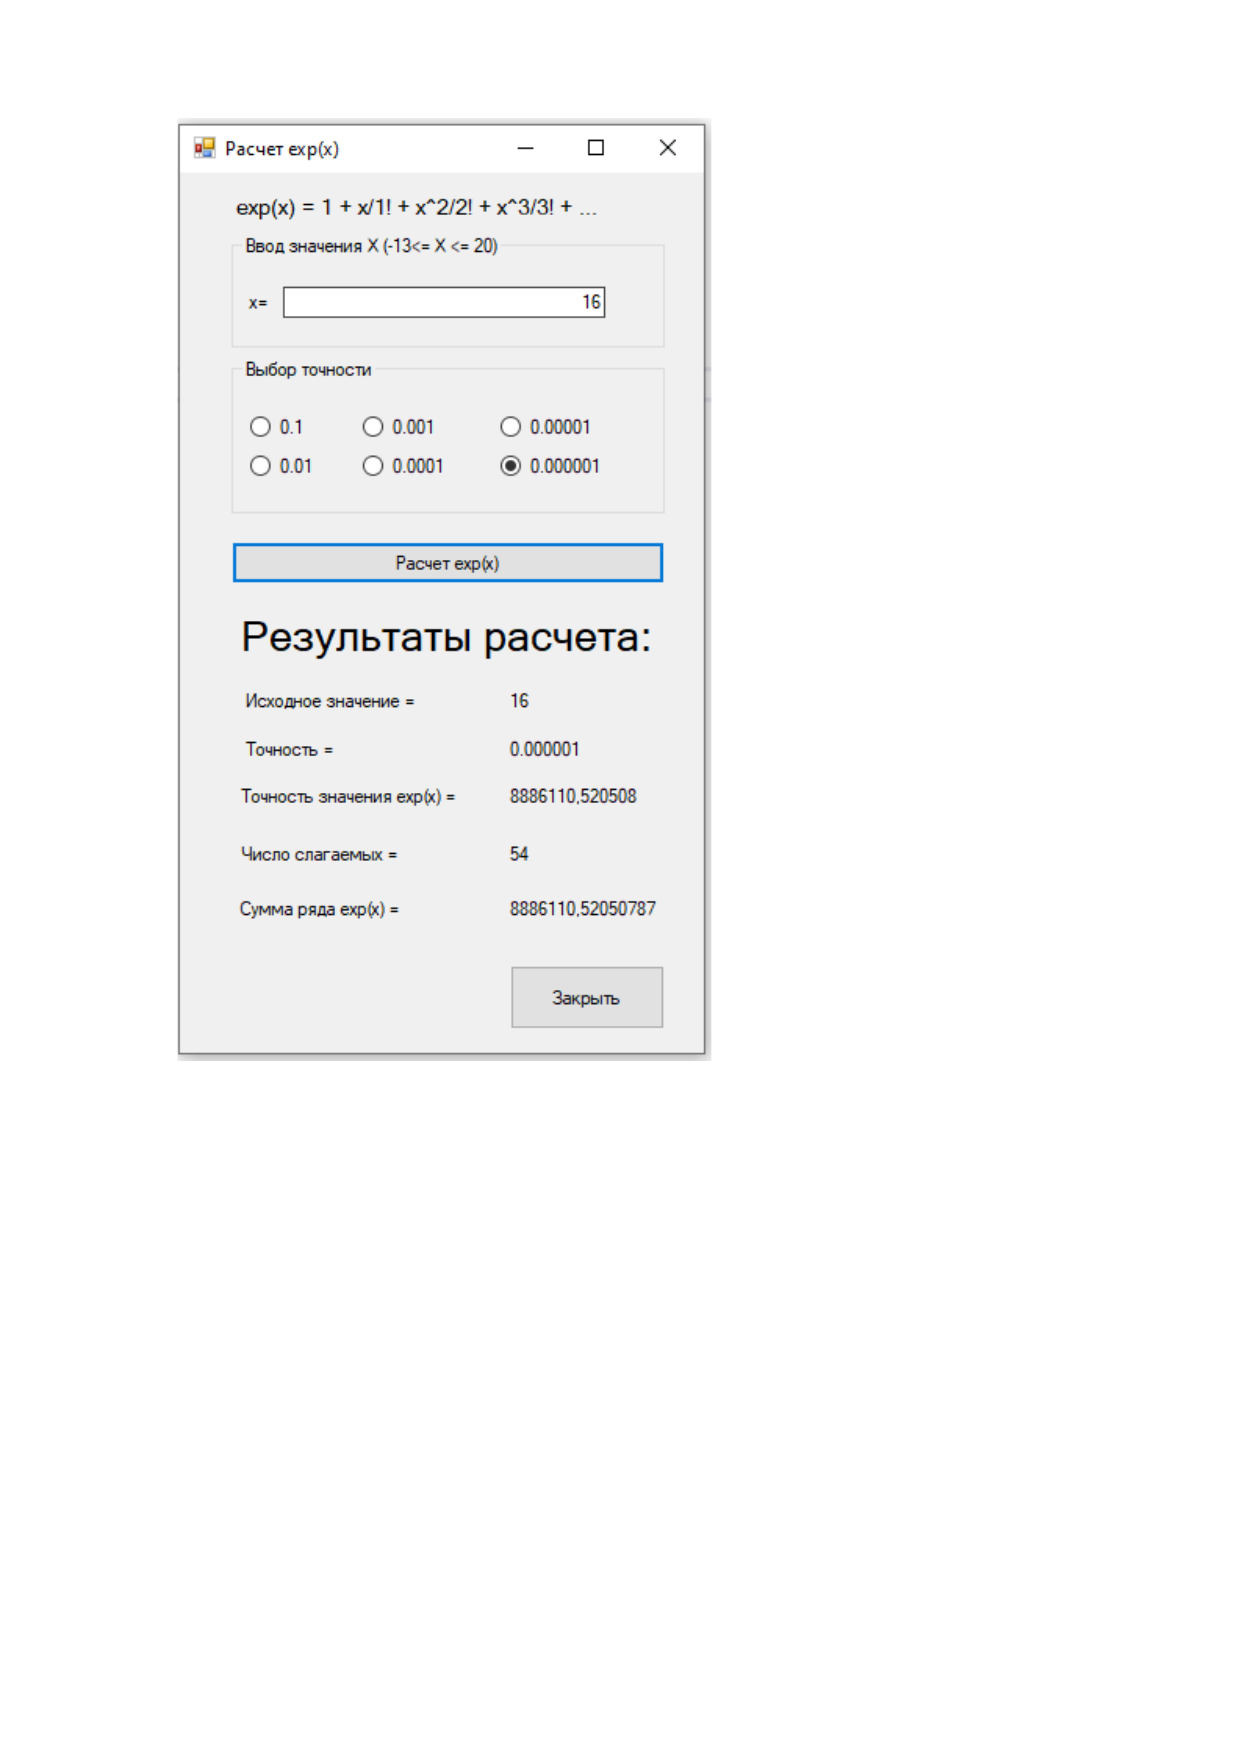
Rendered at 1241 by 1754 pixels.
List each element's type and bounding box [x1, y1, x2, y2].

picture [177, 118, 712, 1061]
